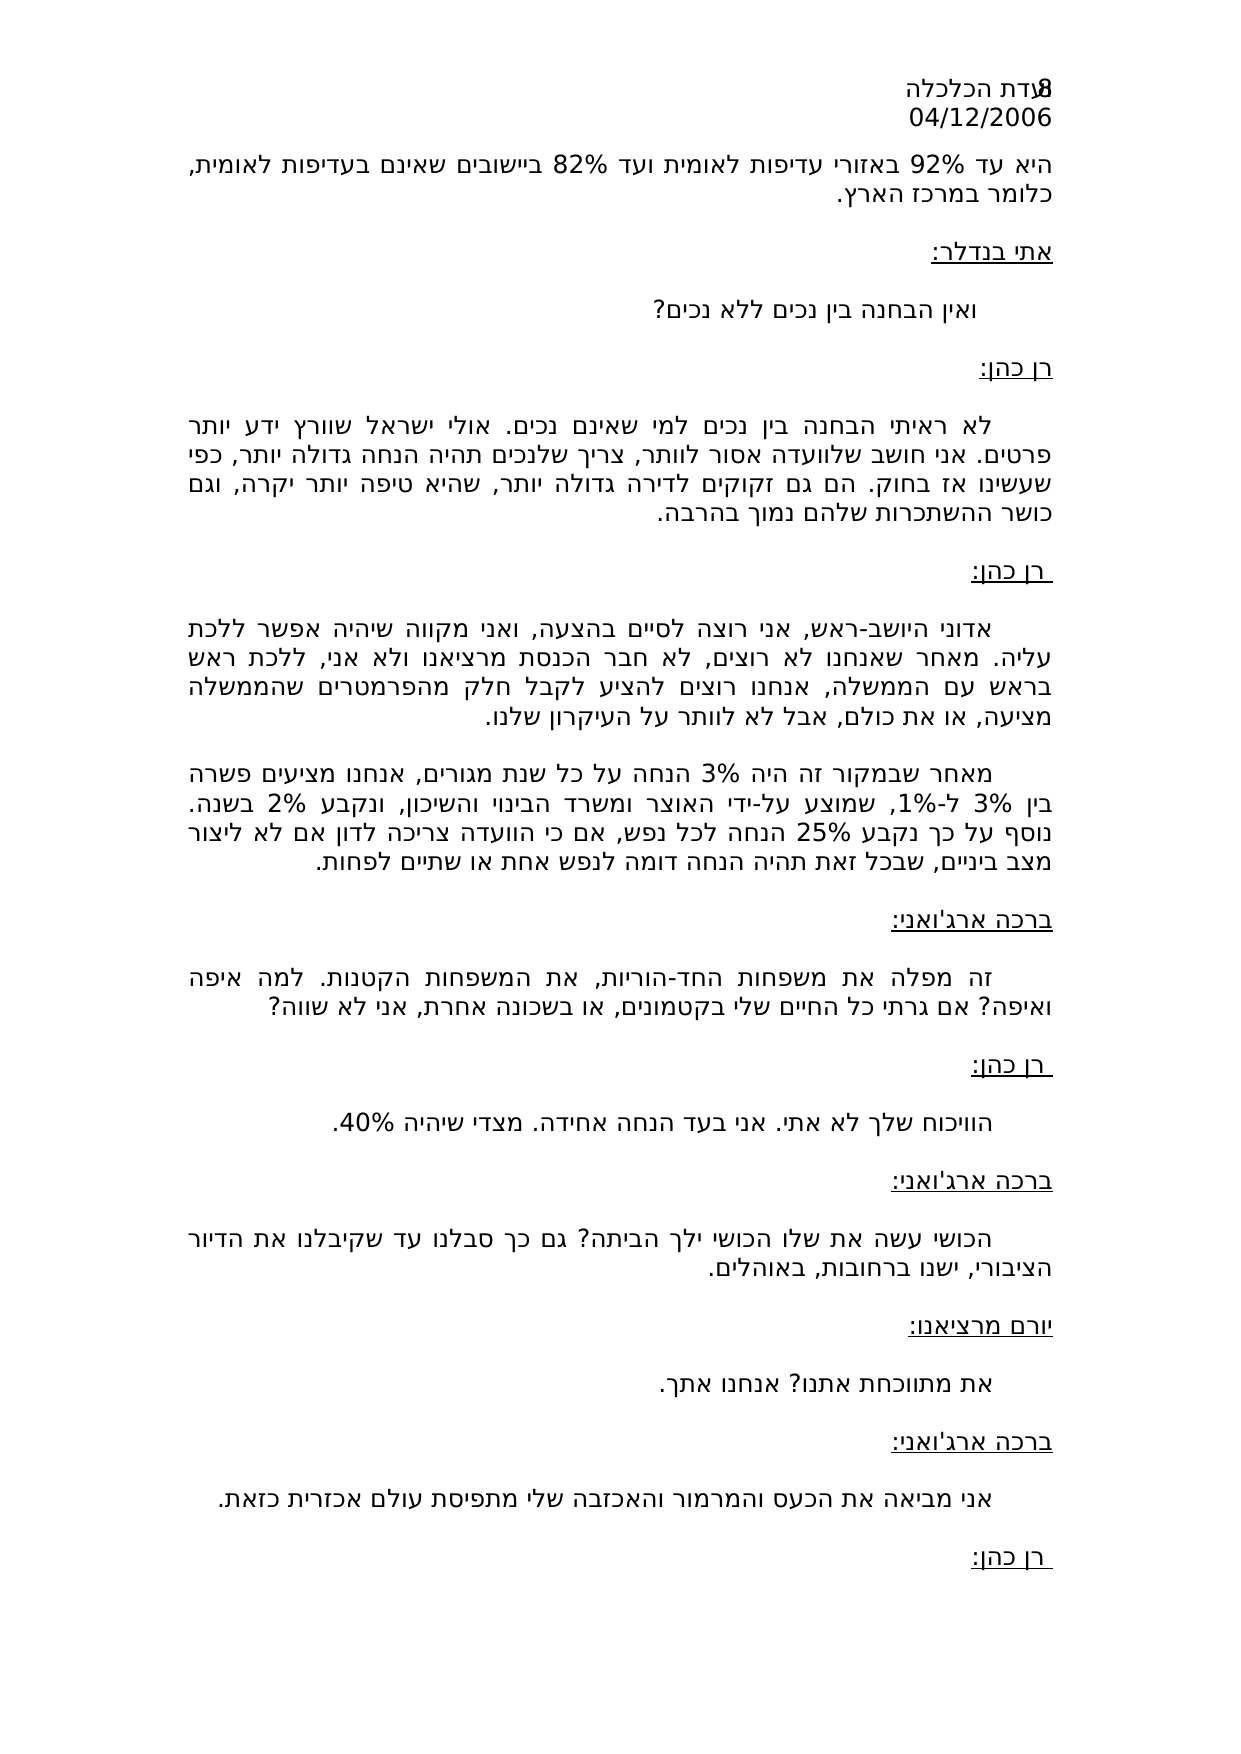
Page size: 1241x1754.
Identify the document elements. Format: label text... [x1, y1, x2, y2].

text ברכה ארג'ואני: [187, 1427, 1053, 1456]
text רן כהן: [187, 1542, 1053, 1572]
text ואין הבחנה בין נכים ללא נכים? [187, 295, 1053, 324]
text לא ראיתי הבחנה בין נכים למי שאינם נכים. אולי ישראל שוורץ ידע יותר פרטים. אני חושב שלוועדה אסור לוותר, צריך שלנכים תהיה הנחה גדולה יותר, כפי שעשינו אז בחוק. הם גם זקוקים לדירה גדולה יותר, שהיא טיפה יותר יקרה, וגם כושר ההשתכרות שלהם נמוך בהרבה. [187, 411, 1053, 527]
text הוויכוח שלך לא אתי. אני בעד הנחה אחידה. מצדי שיהיה 40%. [187, 1108, 1053, 1137]
text ברכה ארג'ואני: [187, 1166, 1053, 1195]
text מאחר שבמקור זה היה 3% הנחה על כל שנת מגורים, אנחנו מציעים פשרה בין 3% ל-1%, שמוצע על-ידי האוצר ומשרד הבינוי והשיכון, ונקבע 2% בשנה. נוסף על כך נקבע 25% הנחה לכל נפש, אם כי הוועדה צריכה לדון אם לא ליצור מצב ביניים, שבכל זאת תהיה הנחה דומה לנפש אחת או שתיים לפחות. [187, 759, 1053, 876]
text זה מפלה את משפחות החד-הוריות, את המשפחות הקטנות. למה איפה ואיפה? אם גרתי כל החיים שלי בקטמונים, או בשכונה אחרת, אני לא שווה? [187, 963, 1053, 1021]
text את מתווכחת אתנו? אנחנו אתך. [187, 1369, 1053, 1398]
text אדוני היושב-ראש, אני רוצה לסיים בהצעה, ואני מקווה שיהיה אפשר ללכת עליה. מאחר שאנחנו לא רוצים, לא חבר הכנסת מרציאנו ולא אני, ללכת ראש בראש עם הממשלה, אנחנו רוצים להציע לקבל חלק מהפרמטרים שהממשלה מציעה, או את כולם, אבל לא לוותר על העיקרון שלנו. [187, 614, 1053, 731]
text יורם מרציאנו: [187, 1311, 1053, 1340]
text אני מביאה את הכעס והמרמור והאכזבה שלי מתפיסת עולם אכזרית כזאת. [187, 1484, 1053, 1514]
text רן כהן: [187, 353, 1053, 382]
text רן כהן: [187, 1050, 1053, 1079]
text ברכה ארג'ואני: [187, 905, 1053, 934]
text הכושי עשה את שלו הכושי ילך הביתה? גם כך סבלנו עד שקיבלנו את הדיור הציבורי, ישנו ברחובות, באוהלים. [187, 1224, 1053, 1282]
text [187, 150, 1053, 208]
text אתי בנדלר: [187, 237, 1053, 266]
text רן כהן: [187, 556, 1053, 585]
